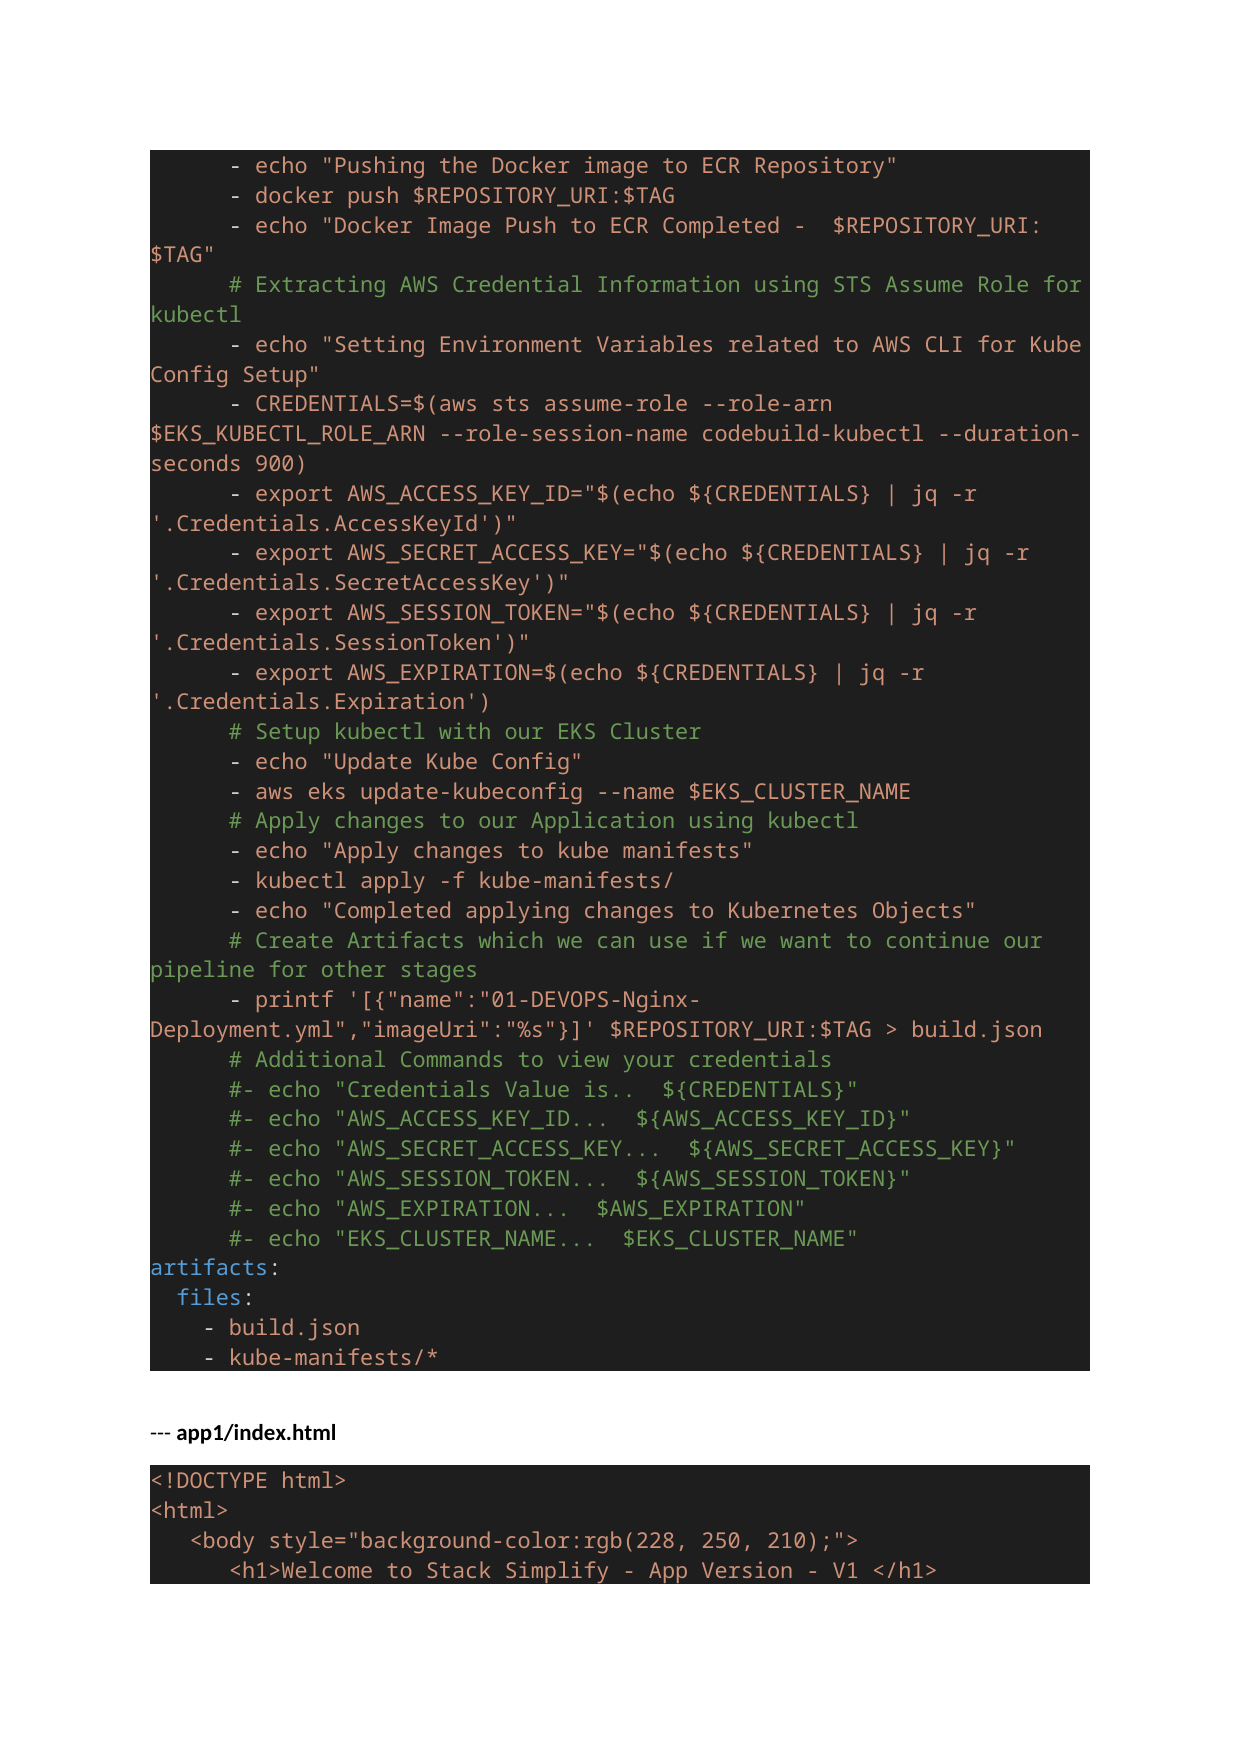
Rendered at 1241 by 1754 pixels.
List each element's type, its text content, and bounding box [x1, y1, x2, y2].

text # Create Artifacts which we can use if we want to continue our pipeline for other stages [150, 924, 1090, 984]
text #- echo "AWS_ACCESS_KEY_ID... ${AWS_ACCESS_KEY_ID}" [150, 1103, 1090, 1133]
text - export AWS_ACCESS_KEY_ID="$(echo ${CREDENTIALS} | jq -r '.Credentials.AccessKeyId')" [150, 478, 1090, 537]
text - export AWS_EXPIRATION=$(echo ${CREDENTIALS} | jq -r '.Credentials.Expiration') [150, 656, 1090, 716]
text - echo "Pushing the Docker image to ECR Repository" [150, 150, 1090, 180]
text - kubectl apply -f kube-manifests/ [150, 865, 1090, 895]
text <html> [150, 1495, 1090, 1525]
text - CREDENTIALS=$(aws sts assume-role --role-arn $EKS_KUBECTL_ROLE_ARN --role-session-name codebuild-kubectl --duration-seconds 900) [150, 388, 1090, 478]
text <!DOCTYPE html> [150, 1465, 1090, 1495]
text - aws eks update-kubeconfig --name $EKS_CLUSTER_NAME [150, 776, 1090, 805]
text - echo "Completed applying changes to Kubernetes Objects" [150, 895, 1090, 924]
text - build.json [150, 1312, 1090, 1342]
text - echo "Apply changes to kube manifests" [150, 835, 1090, 865]
text # Extracting AWS Credential Information using STS Assume Role for kubectl [150, 269, 1090, 329]
text # Apply changes to our Application using kubectl [150, 805, 1090, 835]
text - echo "Setting Environment Variables related to AWS CLI for Kube Config Setup" [150, 329, 1090, 388]
text files: [150, 1282, 1090, 1312]
text #- echo "AWS_SECRET_ACCESS_KEY... ${AWS_SECRET_ACCESS_KEY}" [150, 1133, 1090, 1163]
text <body style="background-color:rgb(228, 250, 210);"> [150, 1525, 1090, 1554]
text #- echo "EKS_CLUSTER_NAME... $EKS_CLUSTER_NAME" [150, 1222, 1090, 1252]
text <h1>Welcome to Stack Simplify - App Version - V1 </h1> [150, 1554, 1090, 1584]
text #- echo "Credentials Value is.. ${CREDENTIALS}" [150, 1073, 1090, 1103]
text - export AWS_SECRET_ACCESS_KEY="$(echo ${CREDENTIALS} | jq -r '.Credentials.SecretAccessKey')" [150, 537, 1090, 597]
text - kube-manifests/* [150, 1342, 1090, 1371]
text --- app1/index.html [150, 1418, 1090, 1446]
text - docker push $REPOSITORY_URI:$TAG [150, 180, 1090, 209]
text artifacts: [150, 1252, 1090, 1282]
text - echo "Docker Image Push to ECR Completed - $REPOSITORY_URI:$TAG" [150, 209, 1090, 269]
text #- echo "AWS_SESSION_TOKEN... ${AWS_SESSION_TOKEN}" [150, 1163, 1090, 1193]
text - printf '[{"name":"01-DEVOPS-Nginx-Deployment.yml","imageUri":"%s"}]' $REPOSITORY_URI:$TAG > build.json [150, 984, 1090, 1044]
text # Setup kubectl with our EKS Cluster [150, 716, 1090, 746]
text - export AWS_SESSION_TOKEN="$(echo ${CREDENTIALS} | jq -r '.Credentials.SessionToken')" [150, 597, 1090, 656]
text - echo "Update Kube Config" [150, 746, 1090, 776]
text # Additional Commands to view your credentials [150, 1044, 1090, 1073]
text #- echo "AWS_EXPIRATION... $AWS_EXPIRATION" [150, 1193, 1090, 1222]
